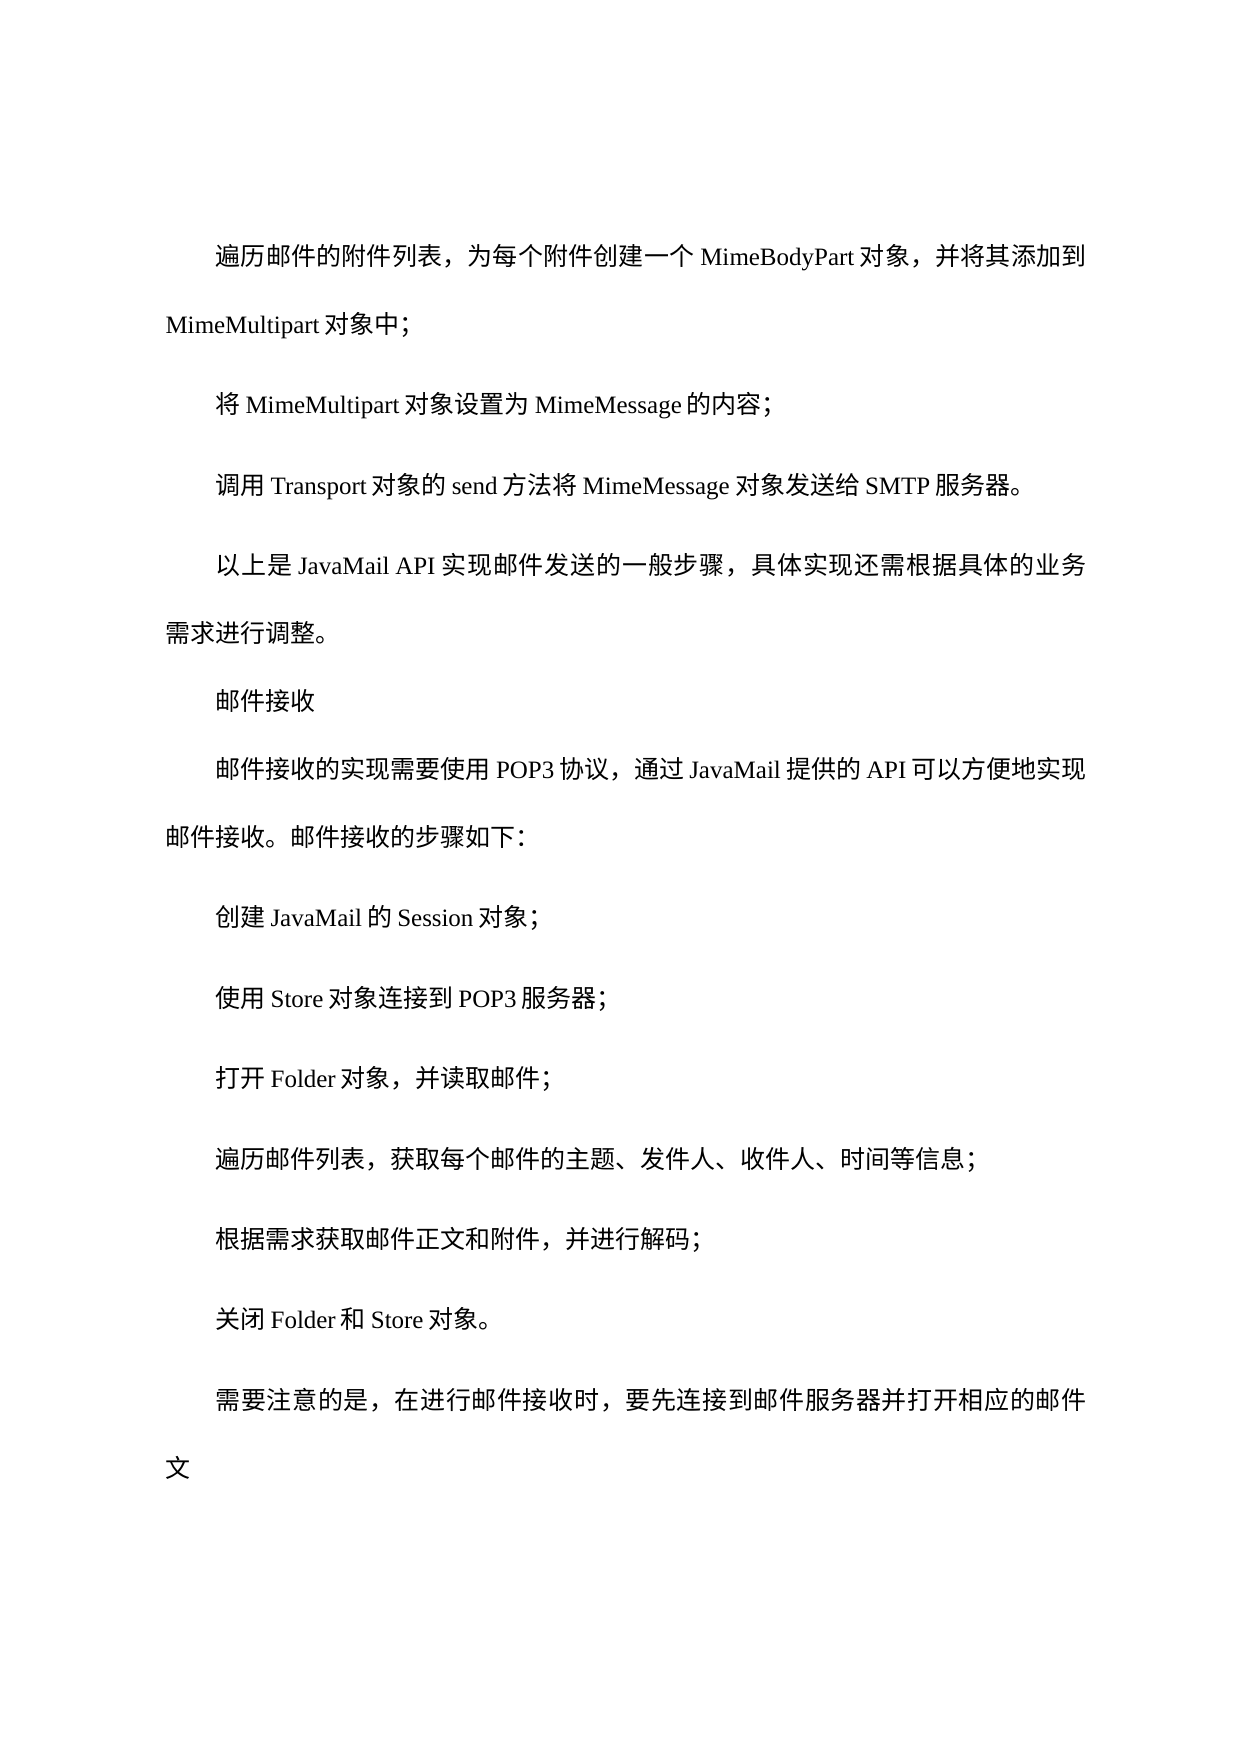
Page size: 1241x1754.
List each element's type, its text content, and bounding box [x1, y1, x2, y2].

text 关闭Folder和Store对象。 [165, 1284, 1087, 1352]
text 将MimeMultipart对象设置为MimeMessage的内容； [165, 369, 1087, 437]
text 遍历邮件列表，获取每个邮件的主题、发件人、收件人、时间等信息； [165, 1123, 1087, 1191]
text 调用Transport对象的send方法将MimeMessage对象发送给SMTP服务器。 [165, 449, 1087, 517]
text 以上是JavaMail API实现邮件发送的一般步骤，具体实现还需根据具体的业务需求进行调整。 [165, 530, 1087, 666]
text 打开Folder对象，并读取邮件； [165, 1043, 1087, 1111]
text 需要注意的是，在进行邮件接收时，要先连接到邮件服务器并打开相应的邮件文 [165, 1364, 1087, 1500]
text 遍历邮件的附件列表，为每个附件创建一个MimeBodyPart对象，并将其添加到MimeMultipart对象中； [165, 221, 1087, 357]
text 使用Store对象连接到POP3服务器； [165, 962, 1087, 1030]
text 根据需求获取邮件正文和附件，并进行解码； [165, 1204, 1087, 1272]
text 邮件接收的实现需要使用POP3协议，通过JavaMail提供的API可以方便地实现邮件接收。邮件接收的步骤如下： [165, 734, 1087, 869]
text 邮件接收 [165, 666, 1087, 734]
text 创建JavaMail的Session对象； [165, 882, 1087, 950]
